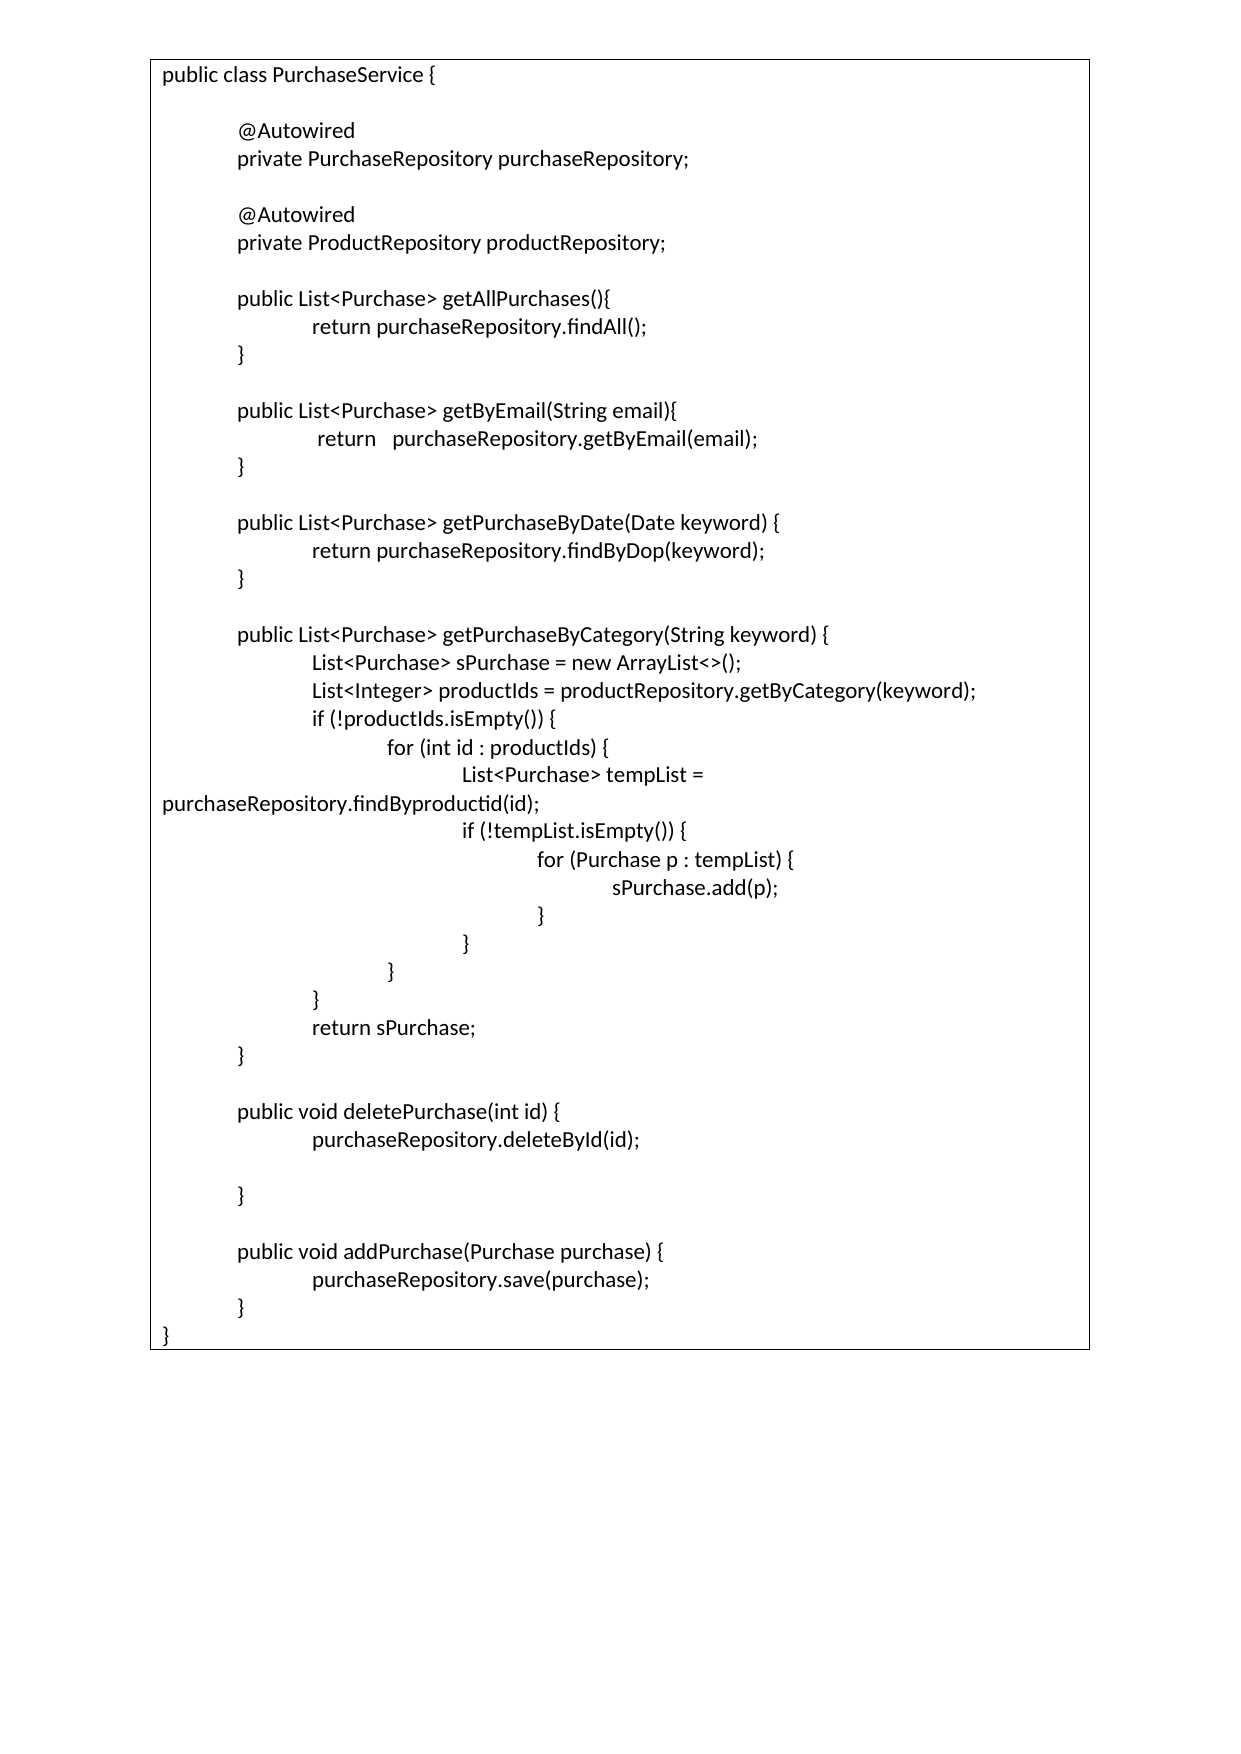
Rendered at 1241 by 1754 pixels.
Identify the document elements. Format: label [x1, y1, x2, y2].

table_cell [151, 60, 1089, 1349]
